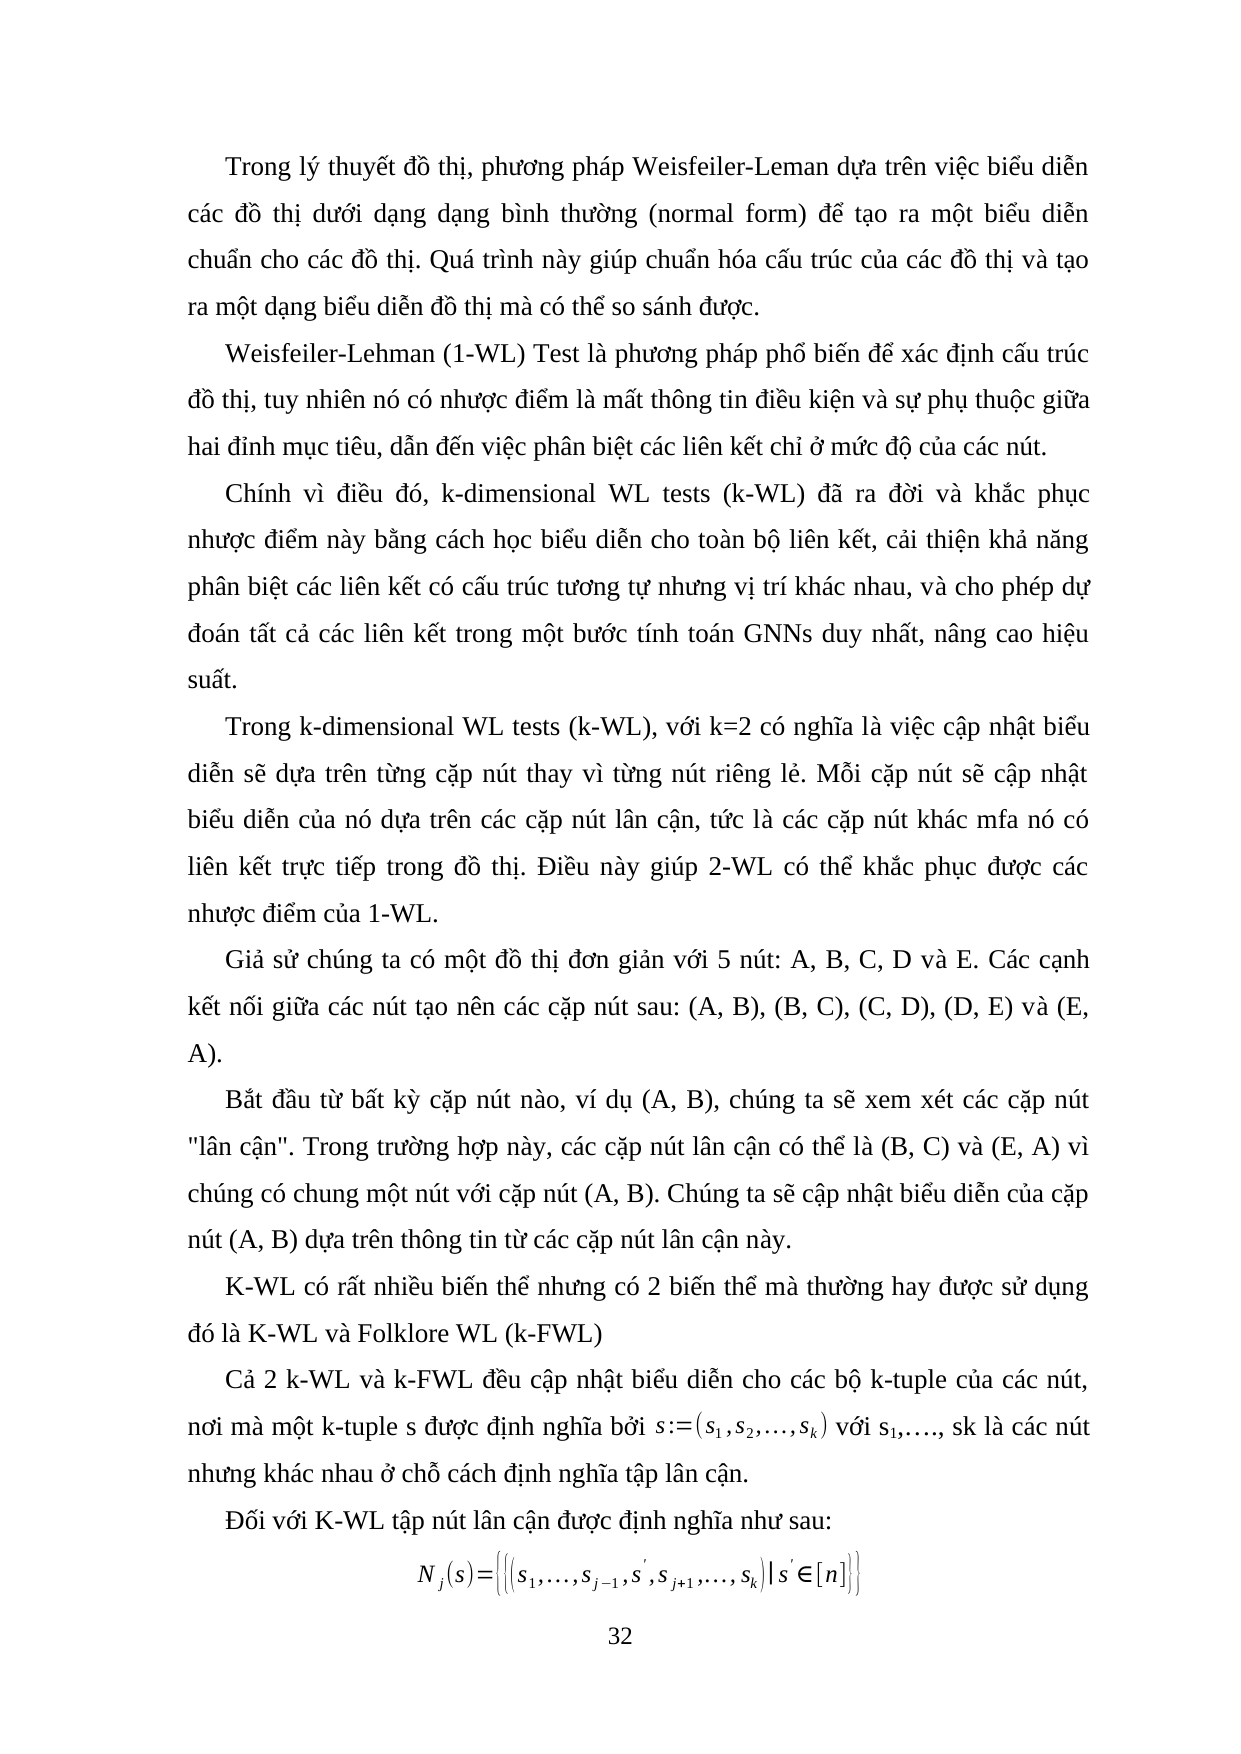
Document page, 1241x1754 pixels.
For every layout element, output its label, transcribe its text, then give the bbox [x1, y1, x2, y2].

text Giả sử chúng ta có một đồ thị đơn giản với 5 nút: A, B, C, D và E. Các cạnh kết nối giữa các nút tạo nên các cặp nút sau: (A, B), (B, C), (C, D), (D, E) và (E, A). [187, 943, 1090, 1068]
text K-WL có rất nhiều biến thể nhưng có 2 biến thể mà thường hay được sử dụng đó là K-WL và Folklore WL (k-FWL) [187, 1270, 1090, 1348]
text Đối với K-WL tập nút lân cận được định nghĩa như sau: [187, 1504, 1090, 1535]
text Chính vì điều đó, k-dimensional WL tests (k-WL) đã ra đời và khắc phục nhược điểm này bằng cách học biểu diễn cho toàn bộ liên kết, cải thiện khả năng phân biệt các liên kết có cấu trúc tương tự nhưng vị trí khác nhau, và cho phép dự đoán tất cả các liên kết trong một bước tính toán GNNs duy nhất, nâng cao hiệu suất. [187, 477, 1090, 694]
text Trong k-dimensional WL tests (k-WL), với k=2 có nghĩa là việc cập nhật biểu diễn sẽ dựa trên từng cặp nút thay vì từng nút riêng lẻ. Mỗi cặp nút sẽ cập nhật biểu diễn của nó dựa trên các cặp nút lân cận, tức là các cặp nút khác mfa nó có liên kết trực tiếp trong đồ thị. Điều này giúp 2-WL có thể khắc phục được các nhược điểm của 1-WL. [187, 710, 1090, 928]
text Trong lý thuyết đồ thị, phương pháp Weisfeiler-Leman dựa trên việc biểu diễn các đồ thị dưới dạng dạng bình thường (normal form) để tạo ra một biểu diễn chuẩn cho các đồ thị. Quá trình này giúp chuẩn hóa cấu trúc của các đồ thị và tạo ra một dạng biểu diễn đồ thị mà có thể so sánh được. [187, 150, 1090, 321]
text Cả 2 k-WL và k-FWL đều cập nhật biểu diễn cho các bộ k-tuple của các nút, nơi mà một k-tuple s được định nghĩa bởi với s1,…., sk là các nút nhưng khác nhau ở chỗ cách định nghĩa tập lân cận. [187, 1363, 1090, 1489]
text Bắt đầu từ bất kỳ cặp nút nào, ví dụ (A, B), chúng ta sẽ xem xét các cặp nút "lân cận". Trong trường hợp này, các cặp nút lân cận có thể là (B, C) và (E, A) vì chúng có chung một nút với cặp nút (A, B). Chúng ta sẽ cập nhật biểu diễn của cặp nút (A, B) dựa trên thông tin từ các cặp nút lân cận này. [187, 1083, 1090, 1254]
text Weisfeiler-Lehman (1-WL) Test là phương pháp phổ biến để xác định cấu trúc đồ thị, tuy nhiên nó có nhược điểm là mất thông tin điều kiện và sự phụ thuộc giữa hai đỉnh mục tiêu, dẫn đến việc phân biệt các liên kết chỉ ở mức độ của các nút. [187, 337, 1090, 461]
